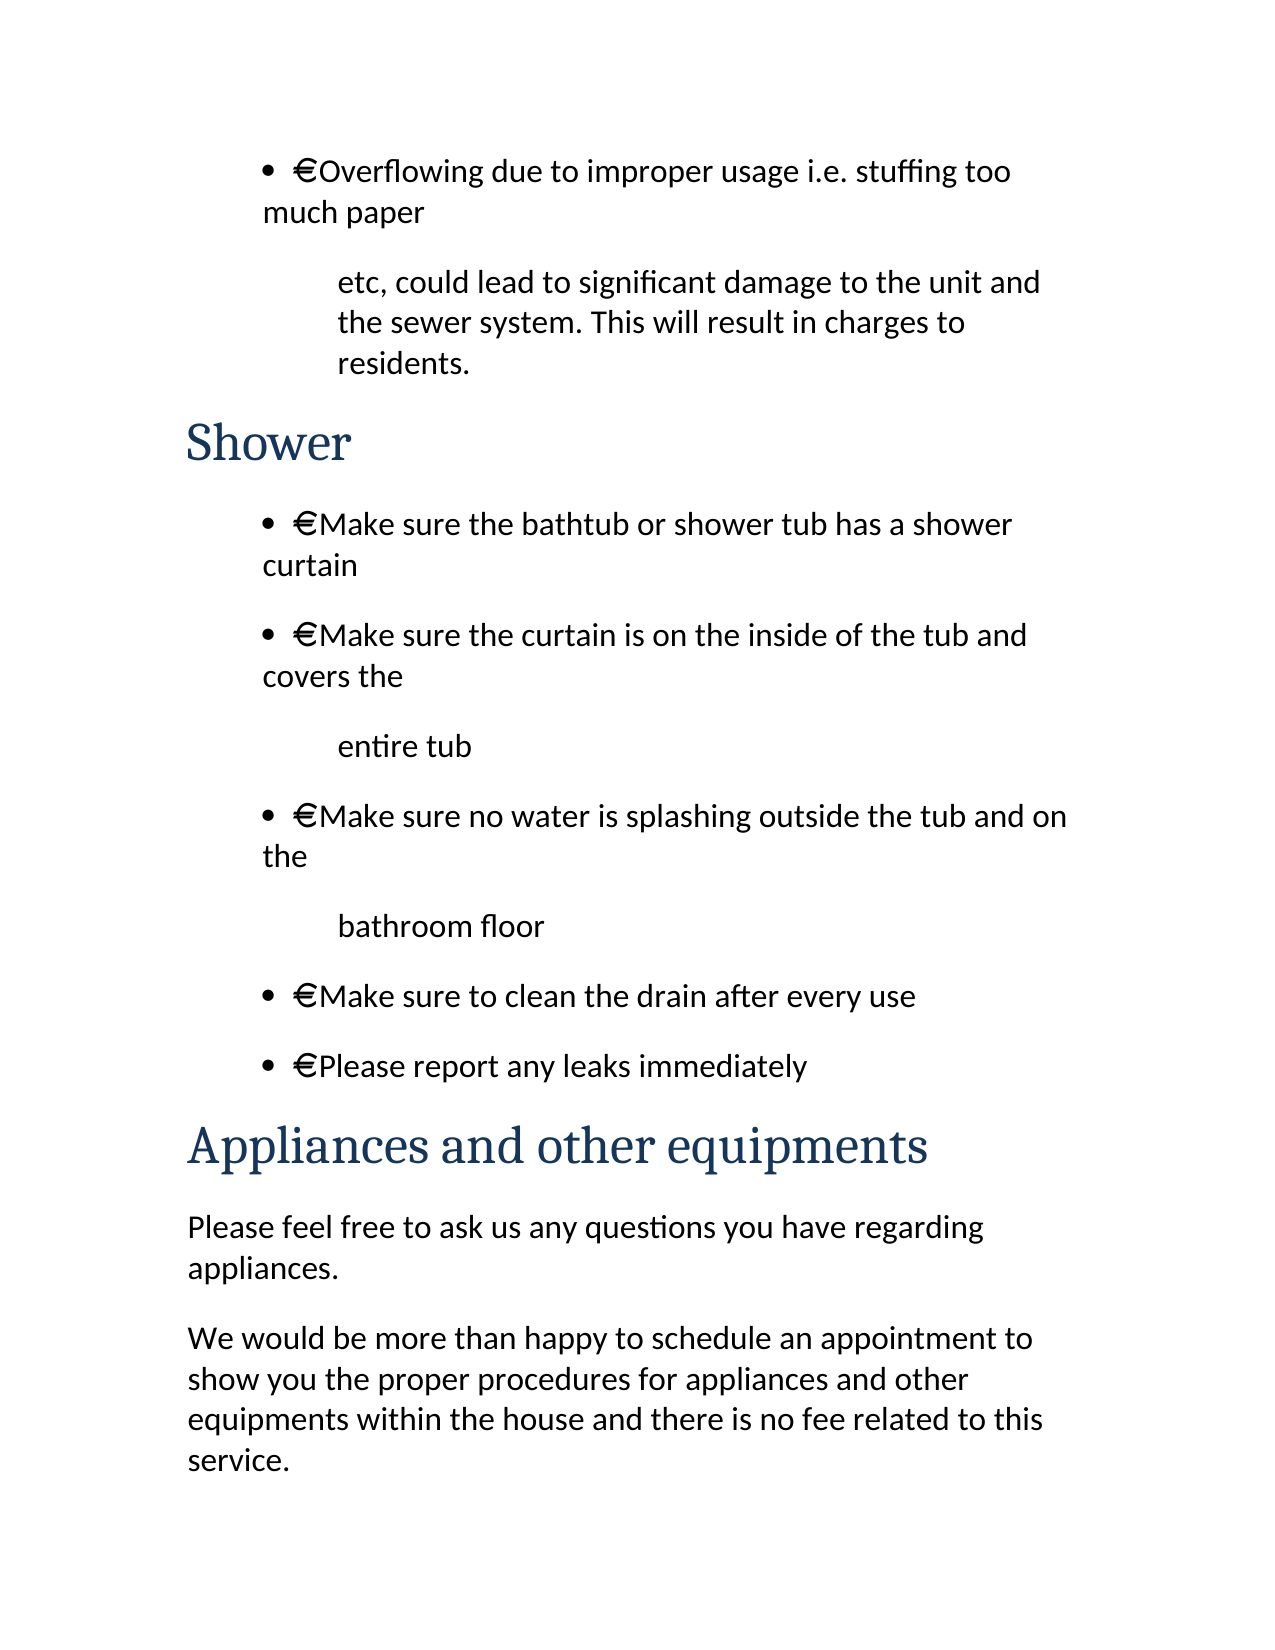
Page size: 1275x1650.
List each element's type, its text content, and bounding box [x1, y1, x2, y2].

text  Make sure to clean the drain after every use [262, 975, 1087, 1016]
text  Make sure no water is splashing outside the tub and on the [262, 794, 1087, 876]
text Appliances and other equipments [187, 1115, 1087, 1177]
text  Make sure the bathtub or shower tub has a shower curtain [262, 503, 1087, 585]
text  Make sure the curtain is on the inside of the tub and covers the [262, 614, 1087, 696]
text  Please report any leaks immediately [262, 1045, 1087, 1086]
text entire tub [337, 725, 1087, 765]
text Please feel free to ask us any questions you have regarding appliances. [187, 1206, 1087, 1288]
text  Overflowing due to improper usage i.e. stuffing too much paper [262, 150, 1087, 231]
text Shower [187, 412, 1087, 474]
text bathroom floor [337, 905, 1087, 946]
text etc, could lead to significant damage to the unit and the sewer system. This will result in charges to residents. [337, 261, 1087, 383]
text We would be more than happy to schedule an appointment to show you the proper procedures for appliances and other equipments within the house and there is no fee related to this service. [187, 1317, 1087, 1480]
